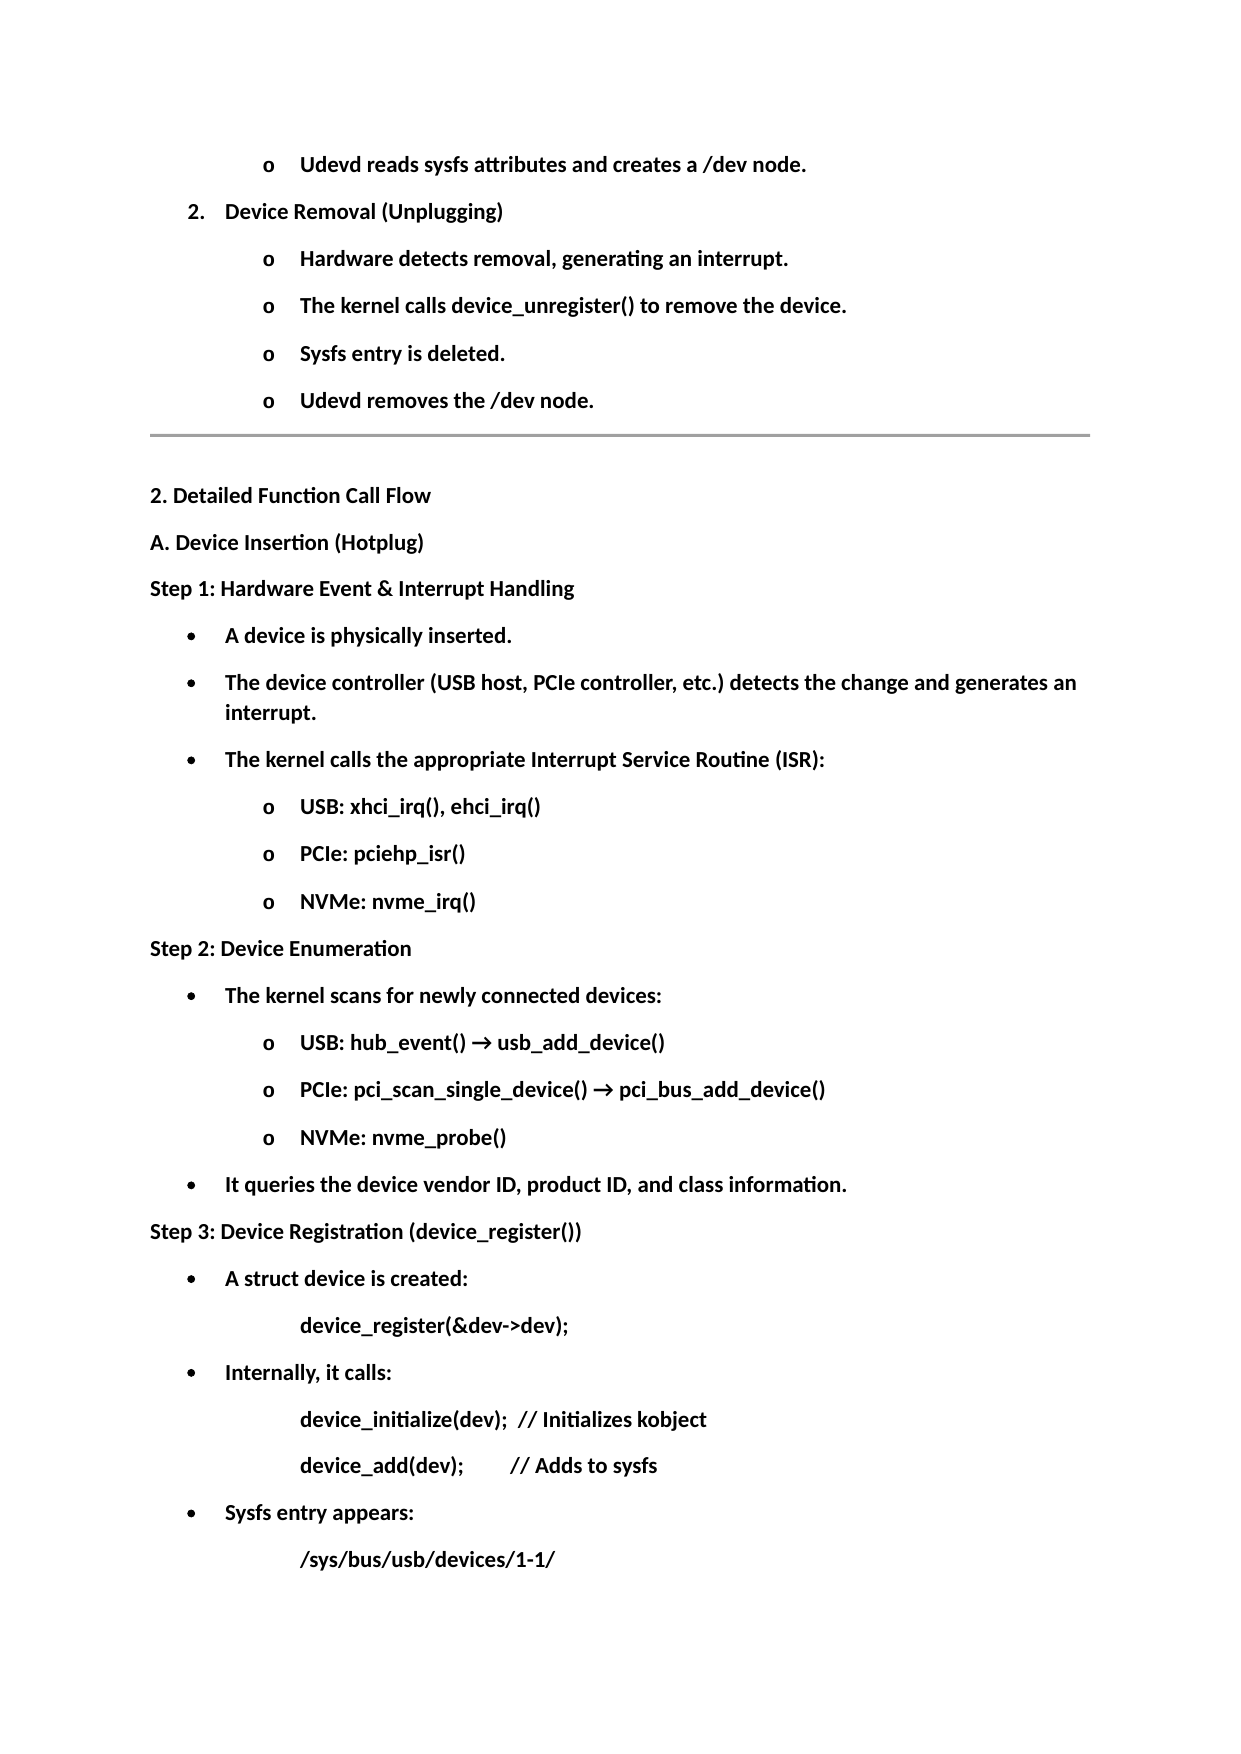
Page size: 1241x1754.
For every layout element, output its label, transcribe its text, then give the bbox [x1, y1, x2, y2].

list PCIe: pciehp_isr() [262, 839, 1090, 868]
list Internally, it calls: [187, 1358, 1090, 1386]
text device_register(&dev->dev); [225, 1311, 1090, 1339]
list A device is physically inserted. [187, 621, 1090, 649]
list Hardware detects removal, generating an interrupt. [262, 244, 1090, 273]
list NVMe: nvme_irq() [262, 887, 1090, 916]
text Step 1: Hardware Event & Interrupt Handling [150, 574, 1090, 602]
list A struct device is created: [187, 1264, 1090, 1292]
list It queries the device vendor ID, product ID, and class information. [187, 1170, 1090, 1198]
text Step 2: Device Enumeration [150, 934, 1090, 962]
list Udevd reads sysfs attributes and creates a /dev node. [262, 150, 1090, 178]
list The kernel calls the appropriate Interrupt Service Routine (ISR): [187, 745, 1090, 773]
list Device Removal (Unplugging) [187, 197, 1090, 225]
list Sysfs entry is deleted. [262, 339, 1090, 368]
list PCIe: pci_scan_single_device() → pci_bus_add_device() [262, 1076, 1090, 1104]
text /sys/bus/usb/devices/1-1/ [300, 1545, 1090, 1573]
list The kernel calls device_unregister() to remove the device. [262, 292, 1090, 320]
list Udevd removes the /dev node. [262, 386, 1090, 415]
list Sysfs entry appears: [187, 1498, 1090, 1526]
text 2. Detailed Function Call Flow [150, 481, 1090, 509]
text A. Device Insertion (Hotplug) [150, 528, 1090, 556]
list USB: hub_event() → usb_add_device() [262, 1028, 1090, 1057]
text device_initialize(dev); // Initializes kobject [300, 1405, 1090, 1433]
list NVMe: nvme_probe() [262, 1123, 1090, 1151]
list USB: xhci_irq(), ehci_irq() [262, 792, 1090, 821]
list The kernel scans for newly connected devices: [187, 981, 1090, 1009]
text device_add(dev); // Adds to sysfs [300, 1452, 1090, 1479]
text Step 3: Device Registration (device_register()) [150, 1217, 1090, 1245]
list The device controller (USB host, PCIe controller, etc.) detects the change and generates an interrupt. [187, 668, 1090, 726]
